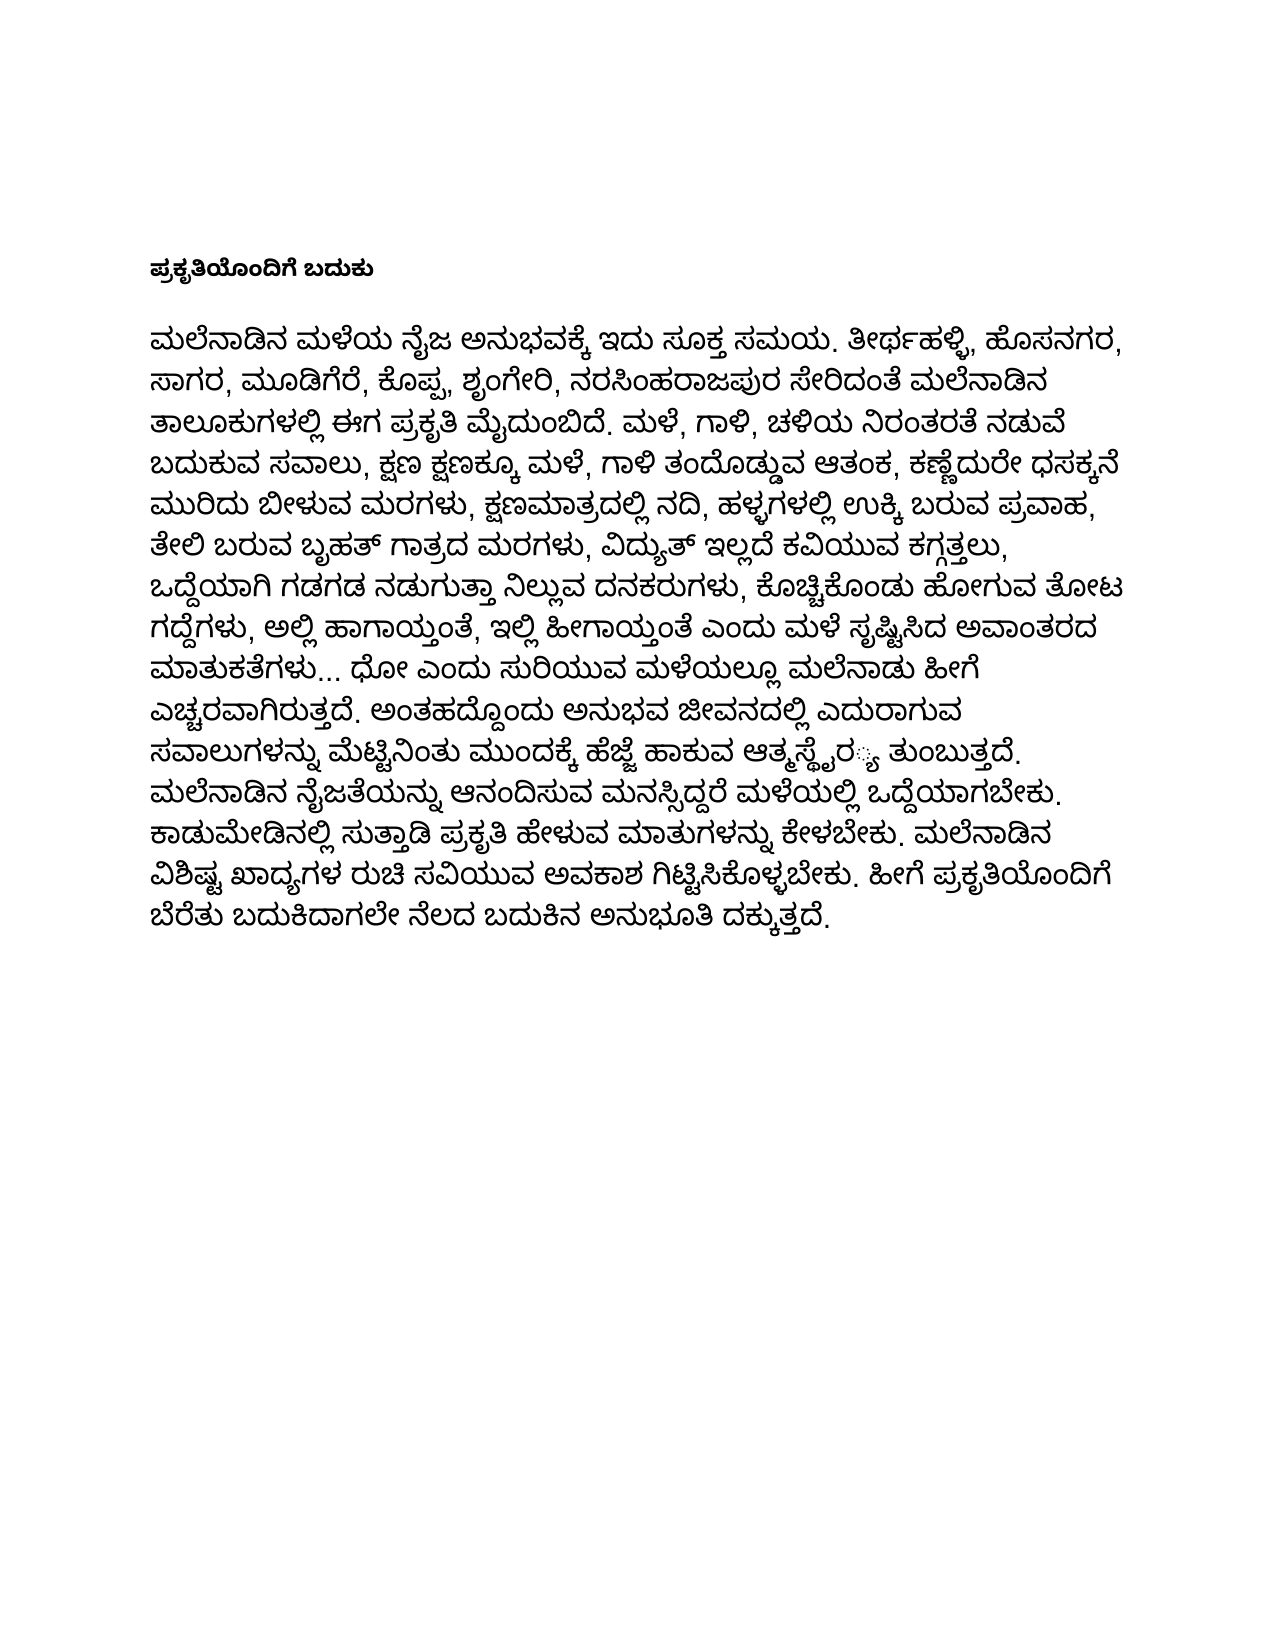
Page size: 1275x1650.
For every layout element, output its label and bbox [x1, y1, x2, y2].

text [150, 150, 1125, 938]
